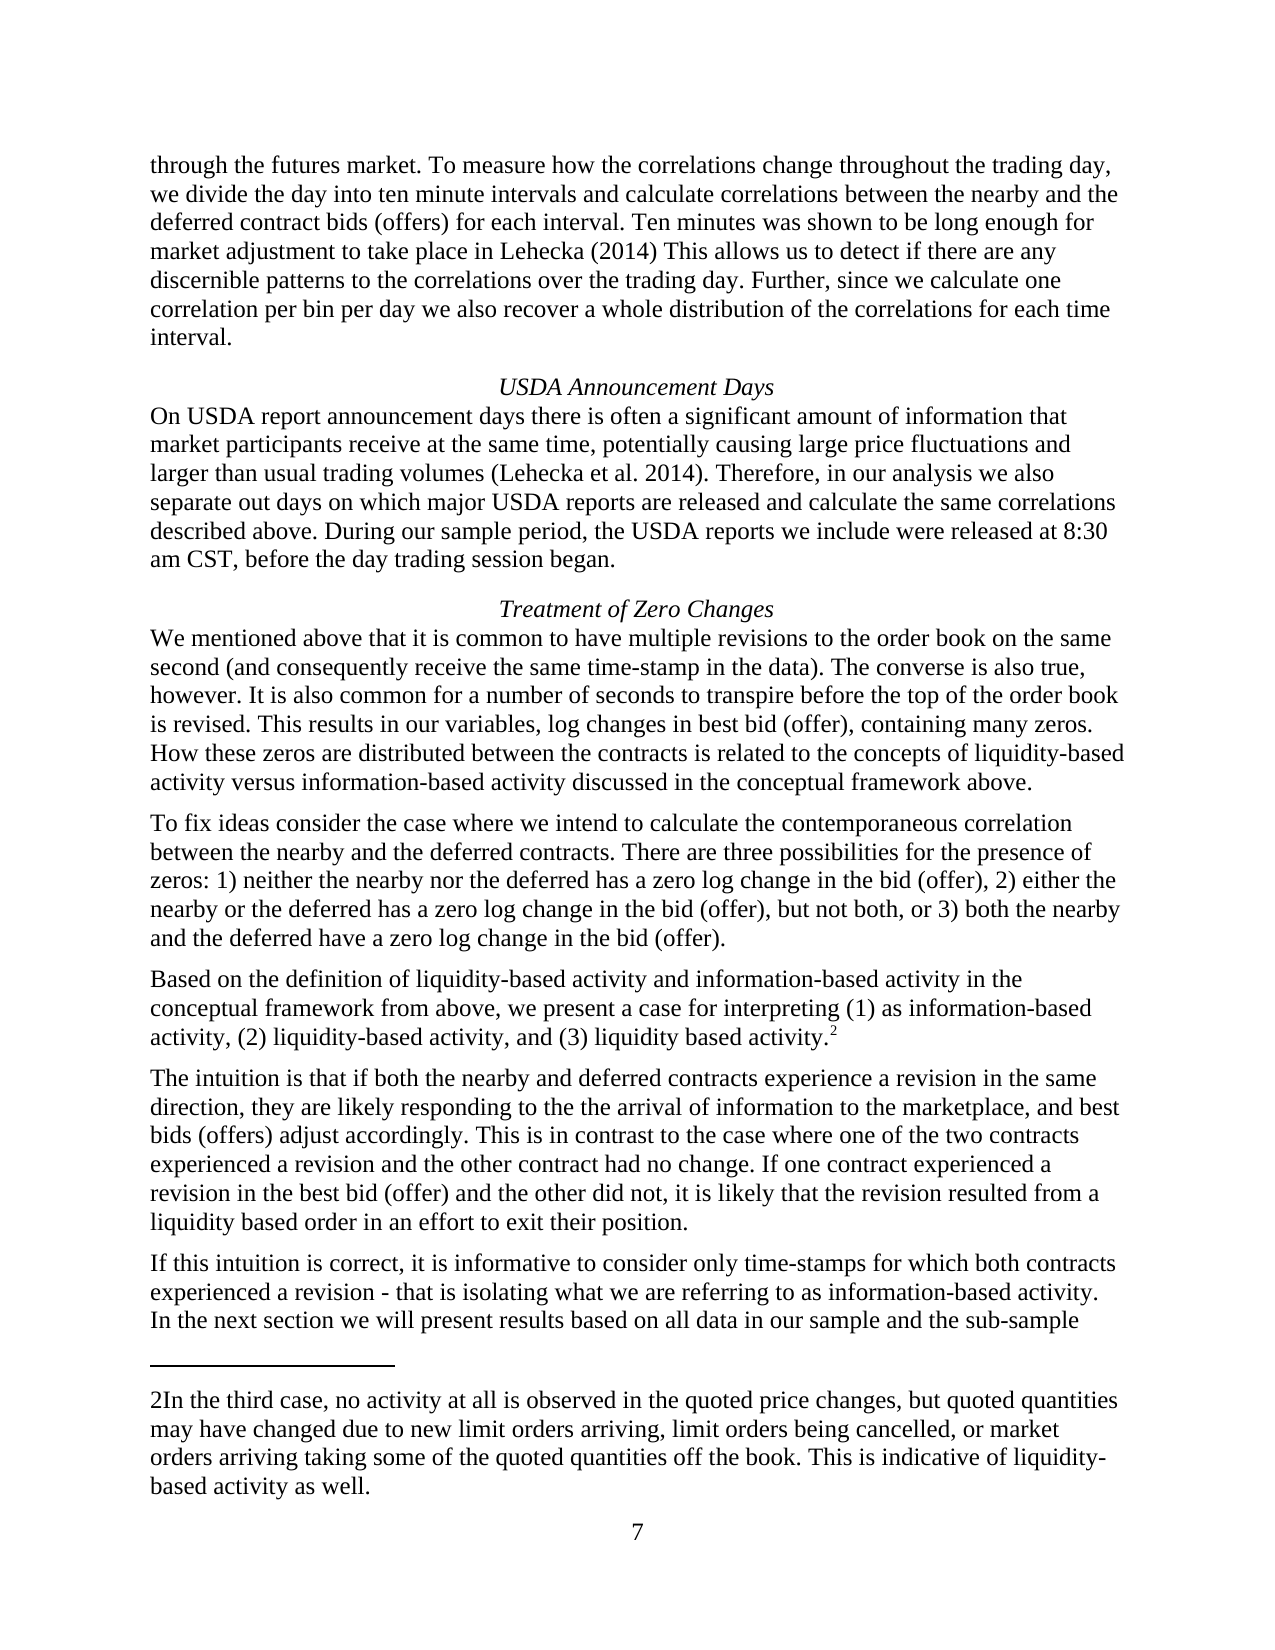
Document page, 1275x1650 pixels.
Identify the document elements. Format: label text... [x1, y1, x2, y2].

subtitle Treatment of Zero Changes [150, 594, 1125, 623]
text On USDA report announcement days there is often a significant amount of information that market participants receive at the same time, potentially causing large price fluctuations and larger than usual trading volumes (Lehecka et al. 2014). Therefore, in our analysis we also separate out days on which major USDA reports are released and calculate the same correlations described above. During our sample period, the USDA reports we include were released at 8:30 am CST, before the day trading session began. [150, 401, 1125, 573]
text We mentioned above that it is common to have multiple revisions to the order book on the same second (and consequently receive the same time-stamp in the data). The converse is also true, however. It is also common for a number of seconds to transpire before the top of the order book is revised. This results in our variables, log changes in best bid (offer), containing many zeros. How these zeros are distributed between the contracts is related to the concepts of liquidity-based activity versus information-based activity discussed in the conceptual framework above. [150, 623, 1125, 795]
text Based on the definition of liquidity-based activity and information-based activity in the conceptual framework from above, we present a case for interpreting (1) as information-based activity, (2) liquidity-based activity, and (3) liquidity based activity. [150, 964, 1125, 1050]
subtitle USDA Announcement Days [150, 372, 1125, 401]
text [150, 150, 1125, 351]
text The intuition is that if both the nearby and deferred contracts experience a revision in the same direction, they are likely responding to the the arrival of information to the marketplace, and best bids (offers) adjust accordingly. This is in contrast to the case where one of the two contracts experienced a revision and the other contract had no change. If one contract experienced a revision in the best bid (offer) and the other did not, it is likely that the revision resulted from a liquidity based order in an effort to exit their position. [150, 1063, 1125, 1235]
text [150, 1248, 1125, 1334]
text To fix ideas consider the case where we intend to calculate the contemporaneous correlation between the nearby and the deferred contracts. There are three possibilities for the presence of zeros: 1) neither the nearby nor the deferred has a zero log change in the bid (offer), 2) either the nearby or the deferred has a zero log change in the bid (offer), but not both, or 3) both the nearby and the deferred have a zero log change in the bid (offer). [150, 808, 1125, 952]
